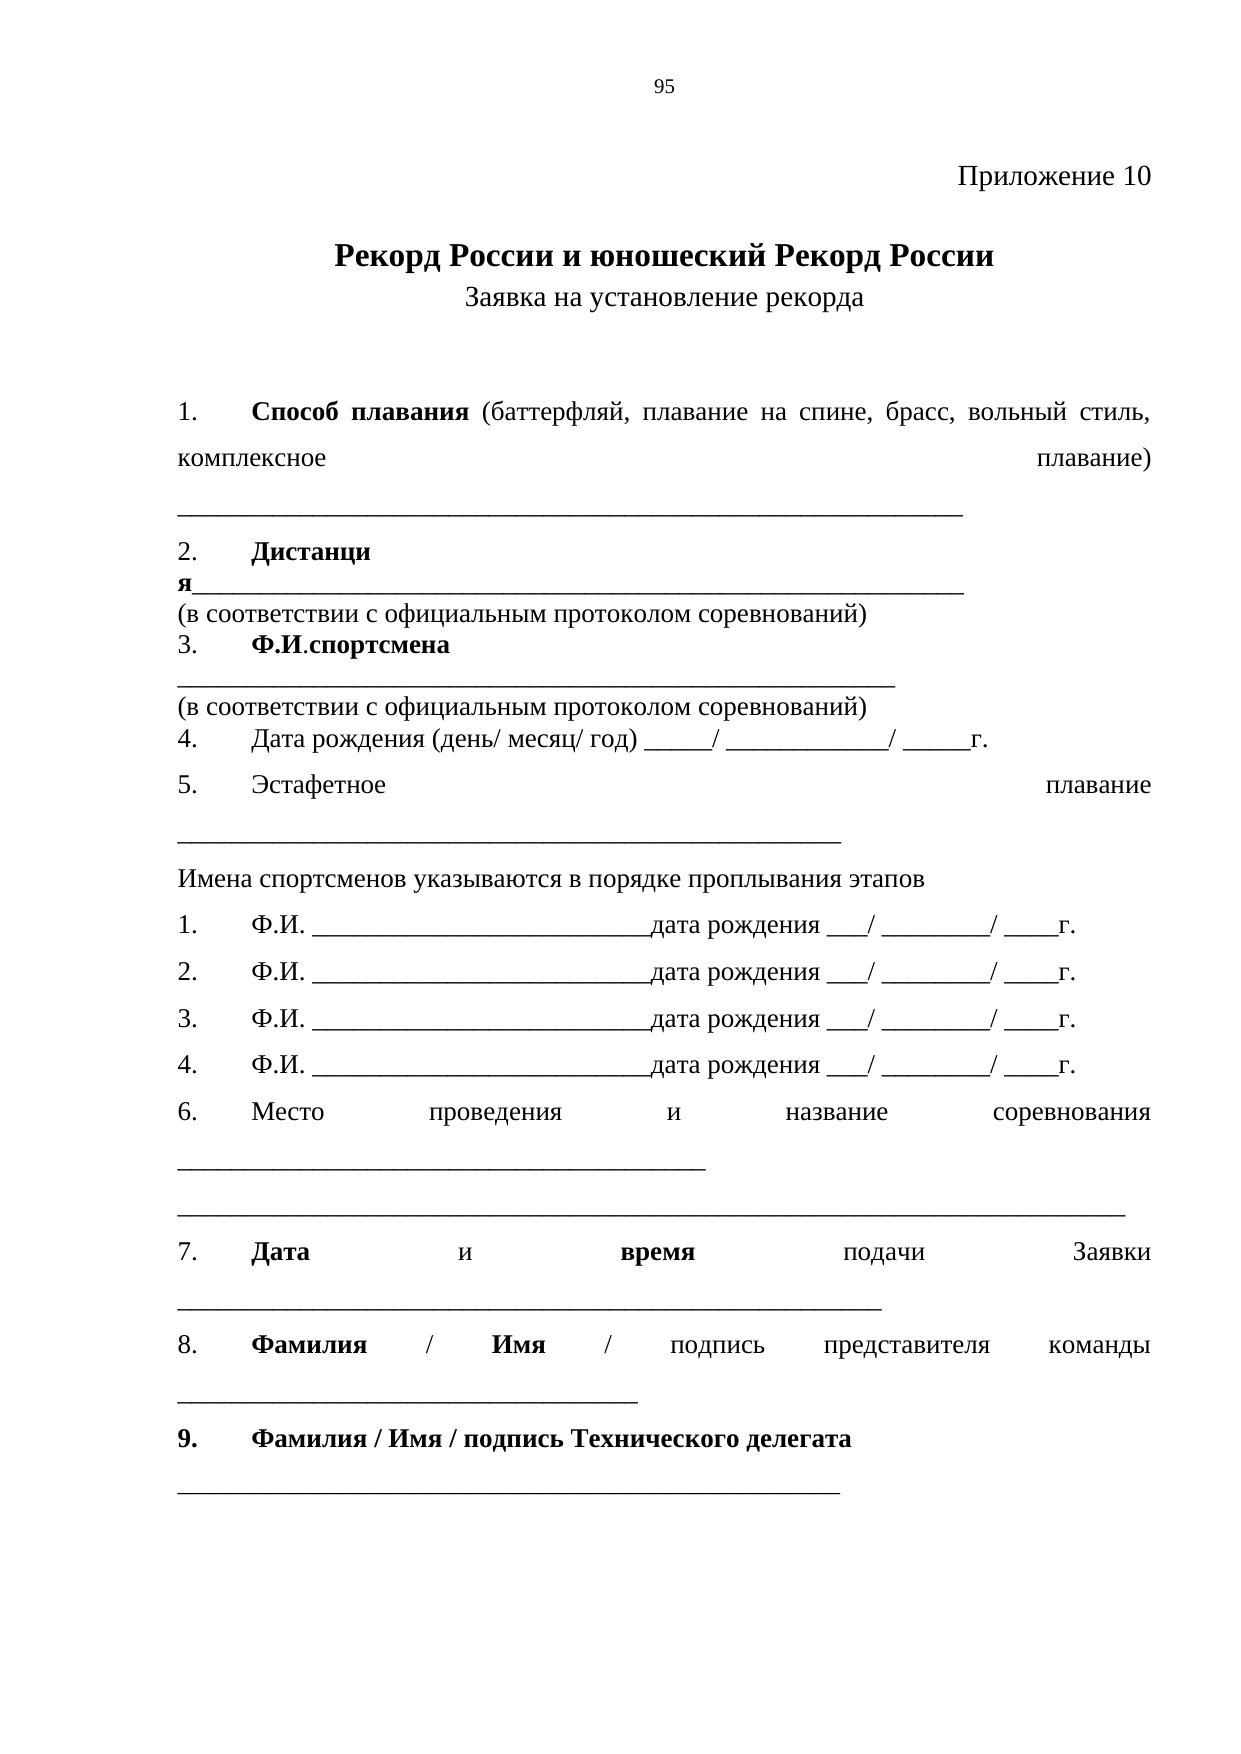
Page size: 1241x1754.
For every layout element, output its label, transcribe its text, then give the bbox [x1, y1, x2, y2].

list Ф.И. _________________________дата рождения ___/ ________/ ____г. [177, 1048, 1152, 1079]
text (в соответствии с официальным протоколом соревнований) [177, 691, 1152, 722]
list Дата и время подачи Заявки ____________________________________________________ [177, 1235, 1152, 1313]
list Место проведения и название соревнования _______________________________________ [177, 1095, 1152, 1173]
text Имена спортсменов указываются в порядке проплывания этапов [177, 862, 1152, 893]
list Способ плавания (баттерфляй, плавание на спине, брасс, вольный стиль, комплексное плавание) __________________________________________________________ [177, 395, 1152, 519]
list Эстафетное плавание _________________________________________________ [177, 768, 1152, 846]
list Фамилия / Имя / подпись Технического делегата [177, 1422, 1152, 1453]
list Дата рождения (день/ месяц/ год) _____/ ____________/ _____г. [177, 722, 1152, 753]
text (в соответствии с официальным протоколом соревнований) [177, 597, 1152, 628]
list Ф.И. _________________________дата рождения ___/ ________/ ____г. [177, 908, 1152, 939]
list Ф.И.спортсмена _____________________________________________________ [177, 628, 1152, 691]
list Ф.И. _________________________дата рождения ___/ ________/ ____г. [177, 1002, 1152, 1033]
text Рекорд России и юношеский Рекорд России [177, 235, 1152, 273]
list Дистанция_________________________________________________________ [177, 535, 1152, 597]
list Ф.И. _________________________дата рождения ___/ ________/ ____г. [177, 955, 1152, 986]
list Фамилия / Имя / подпись представителя команды __________________________________ [177, 1328, 1152, 1406]
text Заявка на установление рекорда [177, 279, 1152, 313]
text ______________________________________________________________________ [177, 1188, 1152, 1219]
text Приложение 10 [177, 158, 1152, 192]
text _____________________________________________________ [177, 1468, 1152, 1497]
